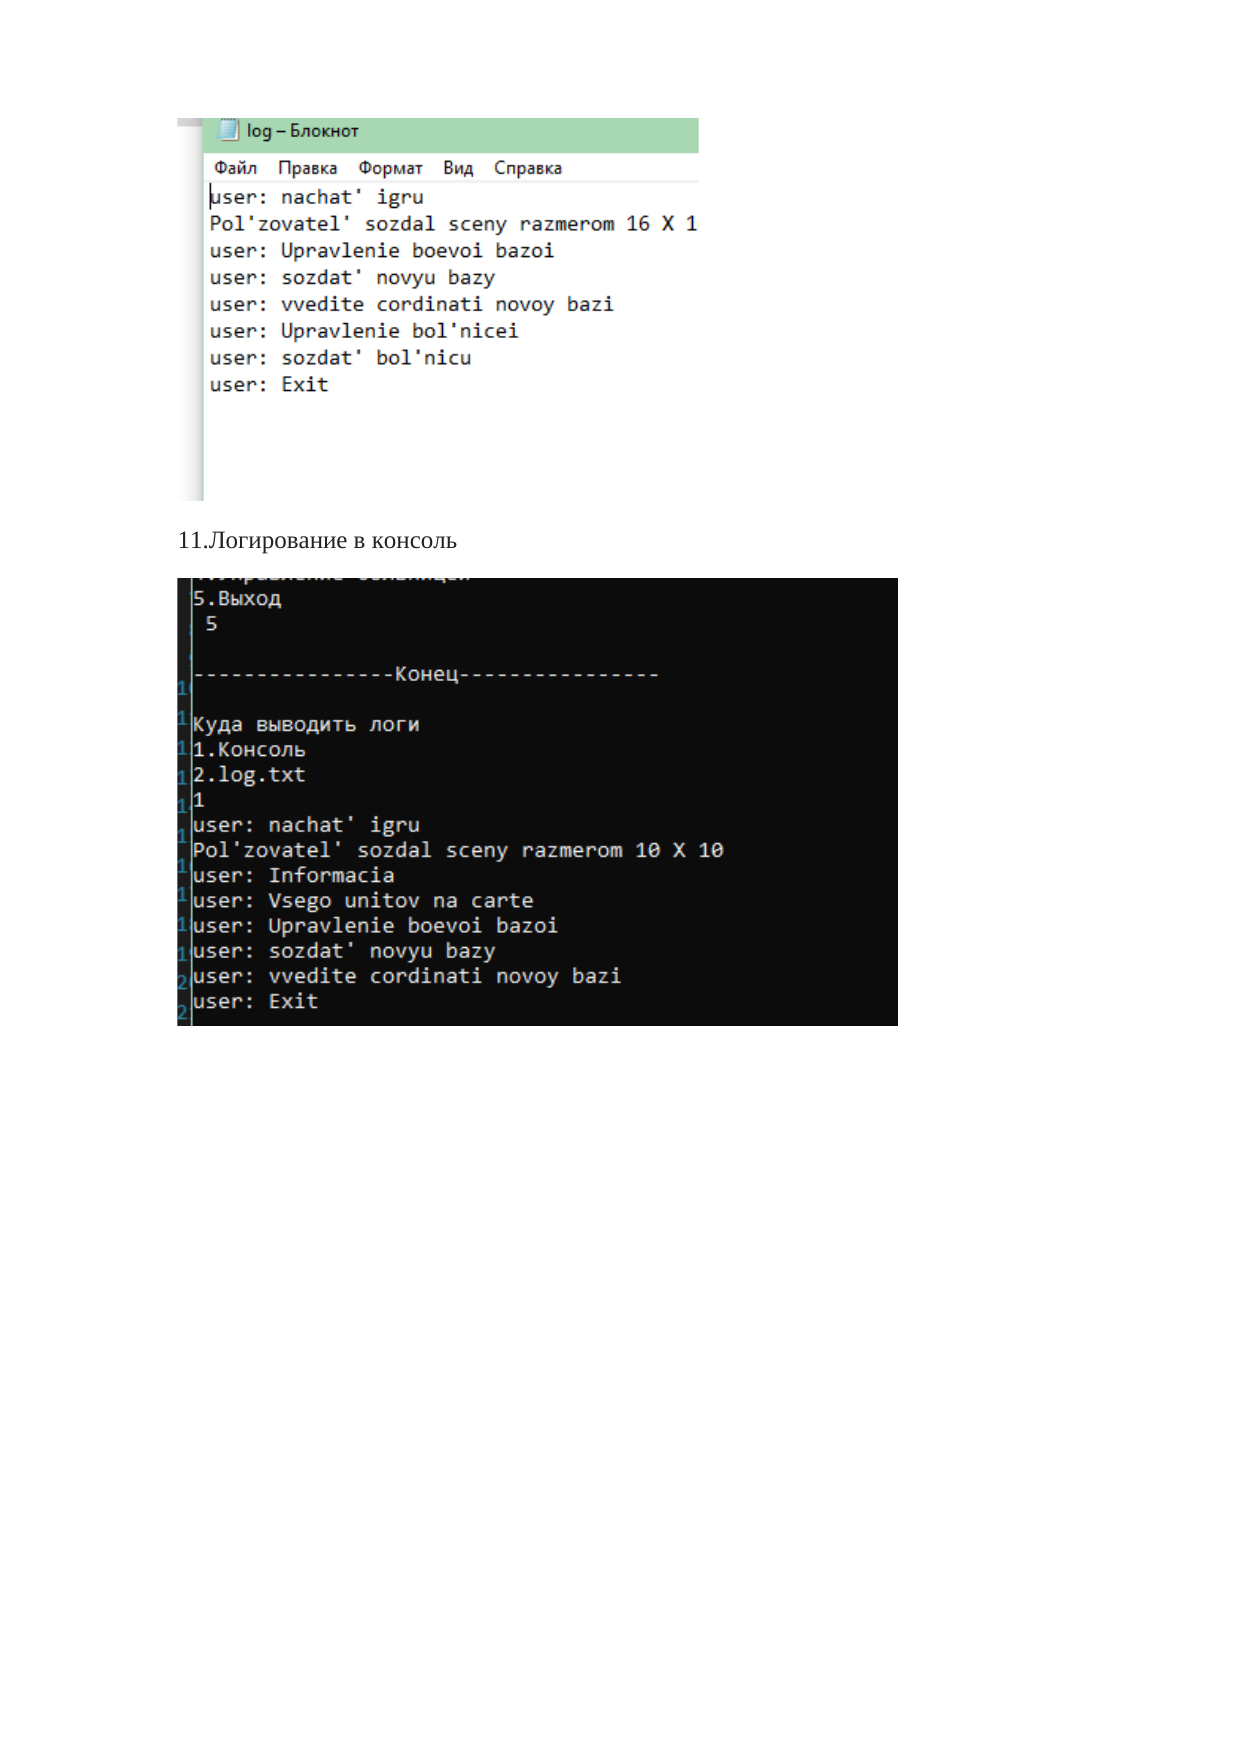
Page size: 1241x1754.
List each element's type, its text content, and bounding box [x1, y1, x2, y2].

picture [177, 578, 898, 1026]
picture [177, 118, 699, 501]
text 11.Логирование в консоль [177, 525, 1152, 554]
